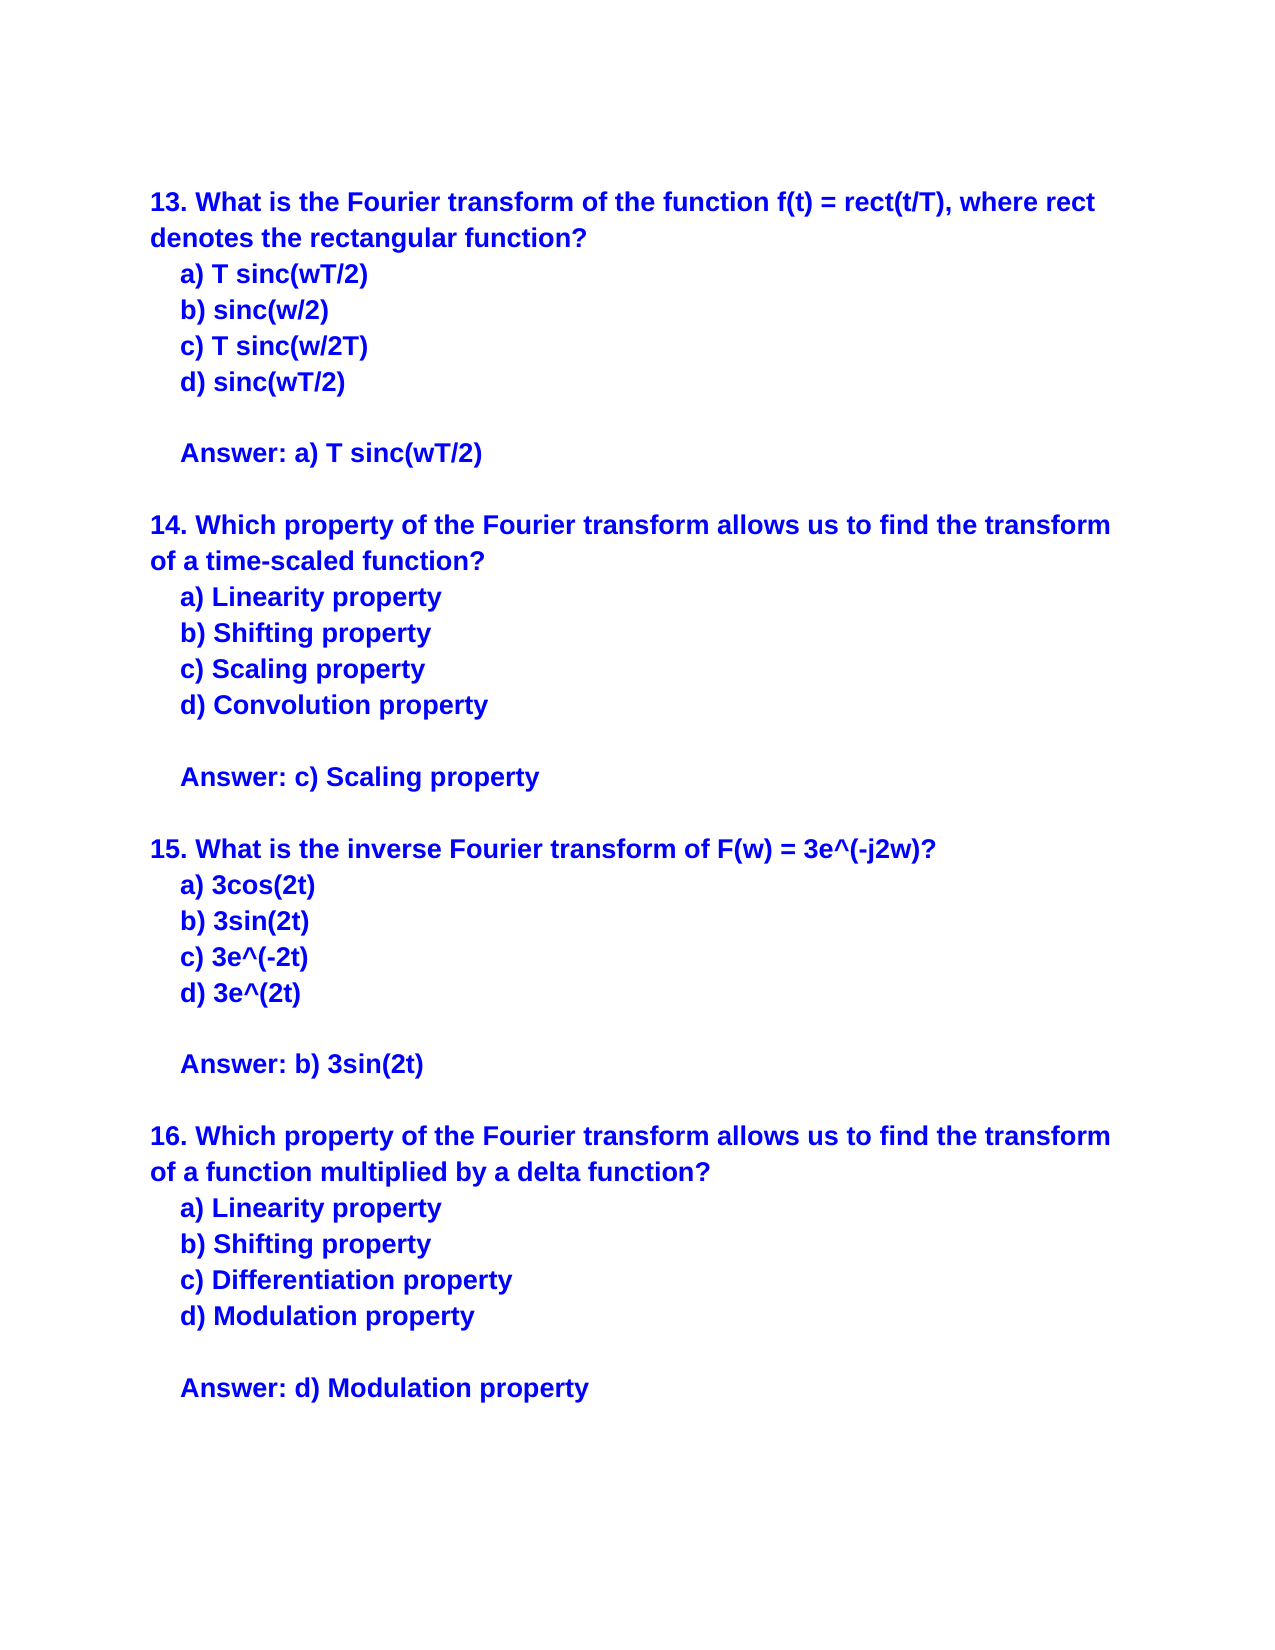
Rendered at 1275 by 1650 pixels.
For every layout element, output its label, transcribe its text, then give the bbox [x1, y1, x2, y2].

text 14. Which property of the Fourier transform allows us to find the transform of a time-scaled function? [150, 509, 1125, 577]
text c) T sinc(w/2T) [150, 330, 1125, 361]
text a) Linearity property [150, 581, 1125, 612]
text c) Scaling property [150, 653, 1125, 684]
text b) Shifting property [150, 617, 1125, 648]
text Answer: c) Scaling property [150, 761, 1125, 792]
text b) sinc(w/2) [150, 294, 1125, 325]
text d) 3e^(2t) [150, 977, 1125, 1008]
text 15. What is the inverse Fourier transform of F(w) = 3e^(-j2w)? [150, 833, 1125, 864]
text Answer: d) Modulation property [150, 1372, 1125, 1403]
text Answer: b) 3sin(2t) [150, 1048, 1125, 1080]
text b) 3sin(2t) [150, 905, 1125, 936]
text a) Linearity property [150, 1192, 1125, 1223]
text c) Differentiation property [150, 1264, 1125, 1295]
text b) Shifting property [150, 1228, 1125, 1259]
text c) 3e^(-2t) [150, 941, 1125, 972]
text a) T sinc(wT/2) [150, 258, 1125, 289]
text 13. What is the Fourier transform of the function f(t) = rect(t/T), where rect denotes the rectangular function? [150, 186, 1125, 253]
text Answer: a) T sinc(wT/2) [150, 437, 1125, 469]
text d) Modulation property [150, 1300, 1125, 1331]
text d) Convolution property [150, 689, 1125, 720]
text a) 3cos(2t) [150, 869, 1125, 900]
text d) sinc(wT/2) [150, 366, 1125, 397]
text 16. Which property of the Fourier transform allows us to find the transform of a function multiplied by a delta function? [150, 1120, 1125, 1187]
